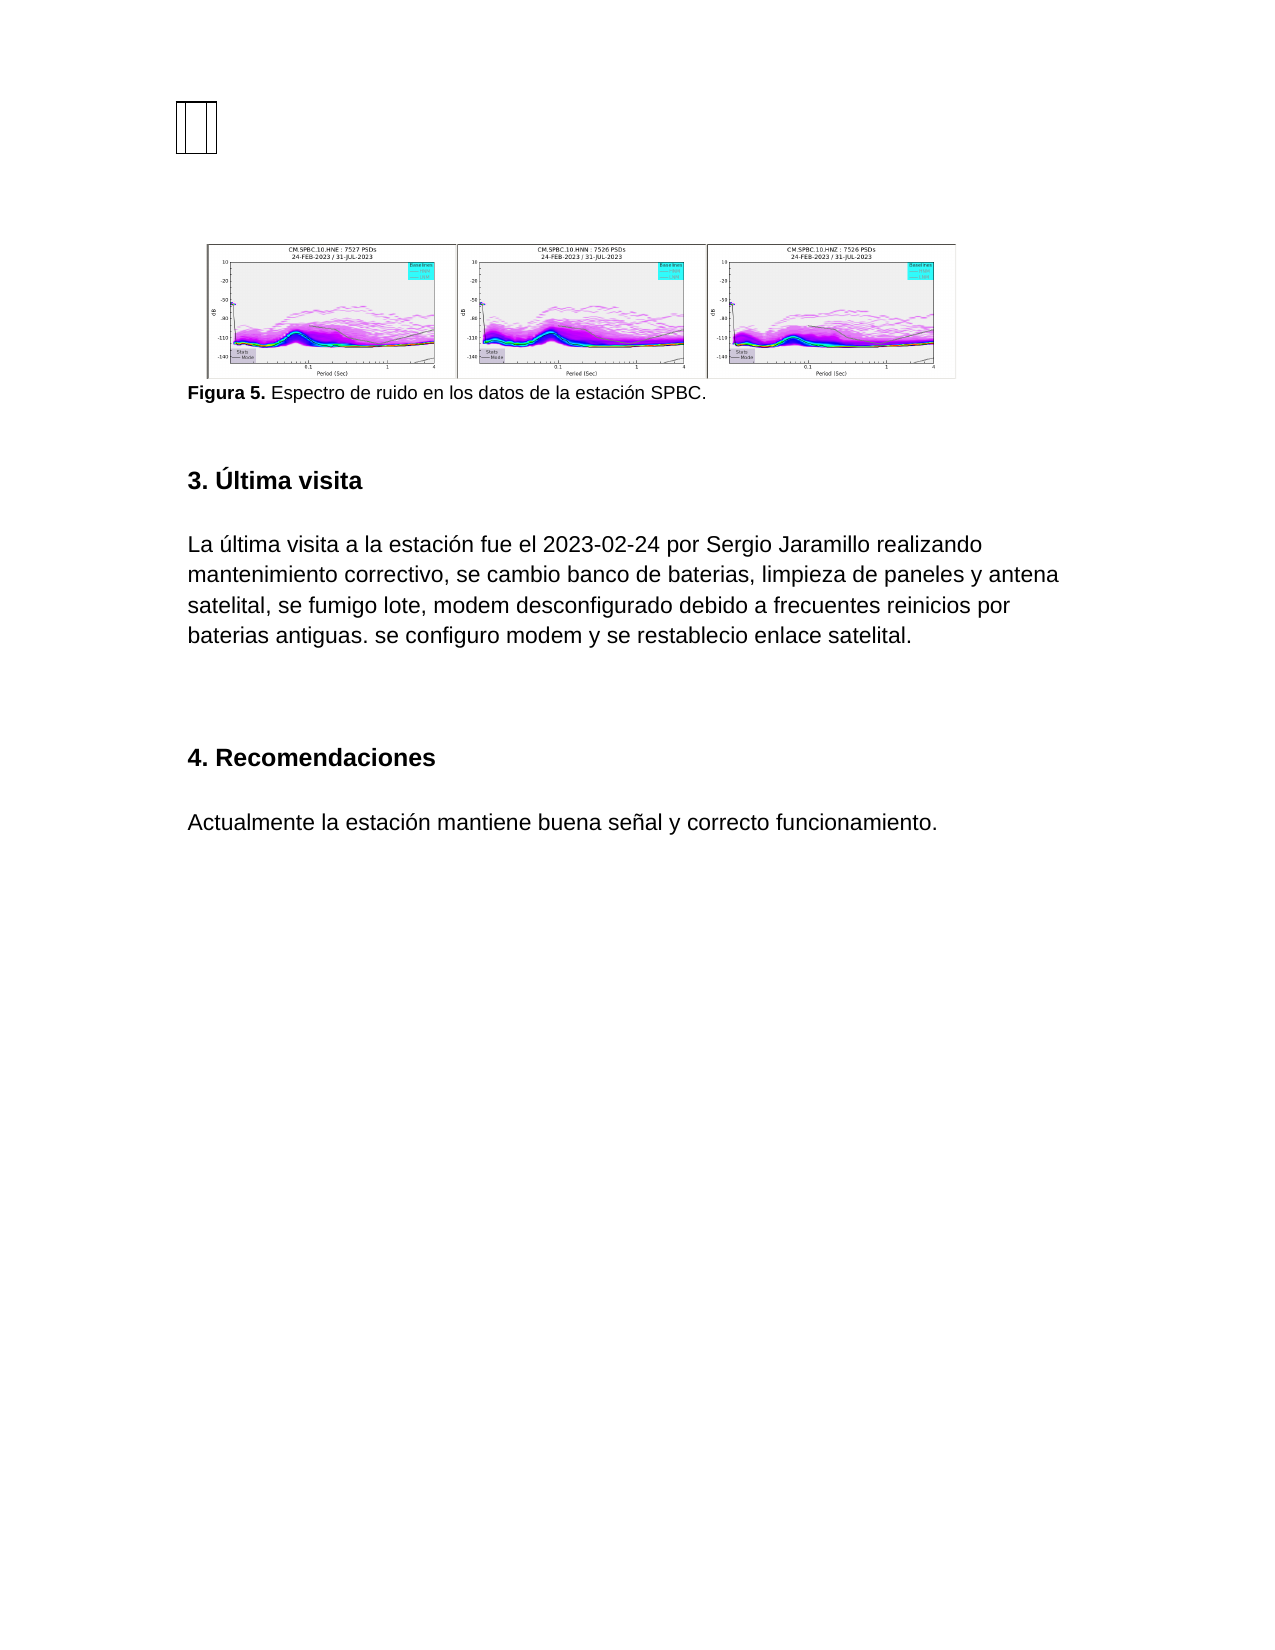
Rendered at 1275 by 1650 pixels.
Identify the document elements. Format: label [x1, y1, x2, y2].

picture [206, 244, 957, 379]
text [187, 153, 1087, 896]
